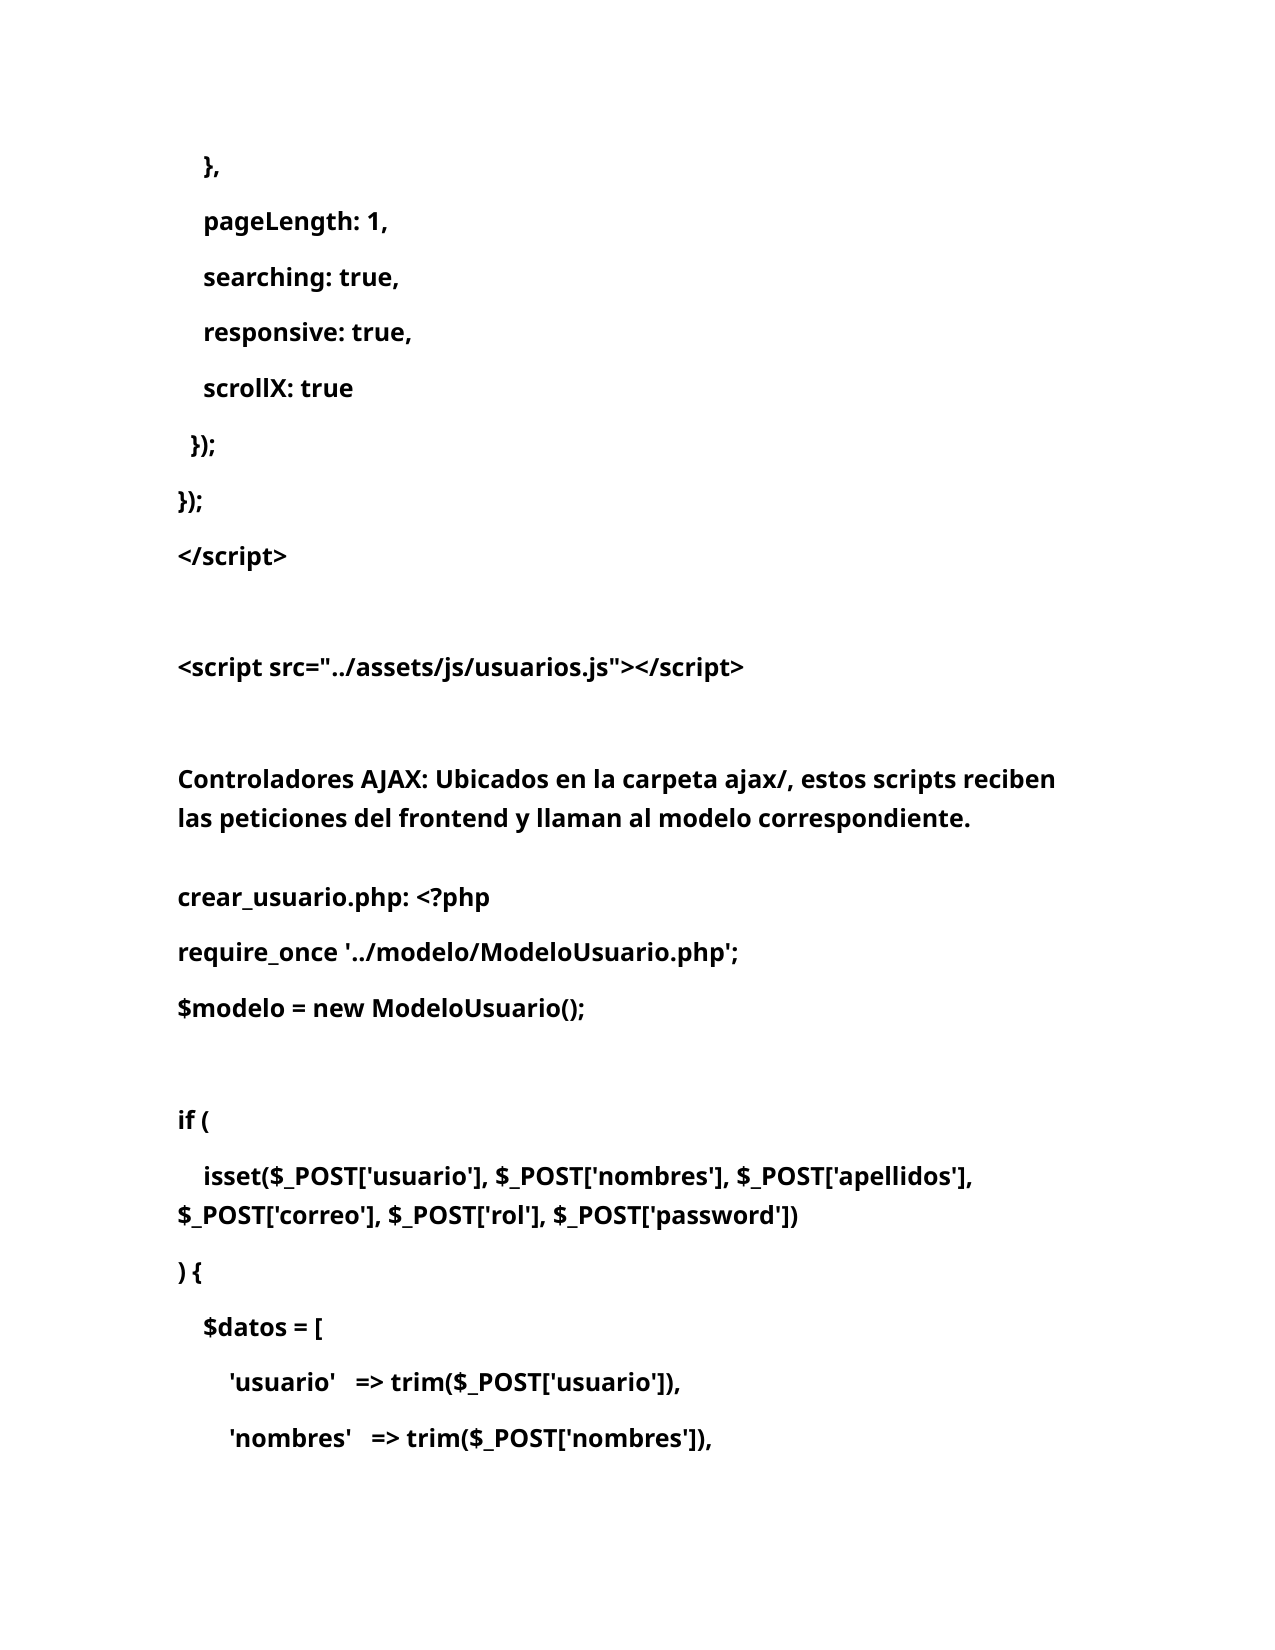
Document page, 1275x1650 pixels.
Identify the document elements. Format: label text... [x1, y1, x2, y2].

text responsive: true, [177, 315, 1098, 349]
text ) { [177, 1253, 1098, 1287]
text 'usuario' => trim($_POST['usuario']), [177, 1365, 1098, 1399]
text 'nombres' => trim($_POST['nombres']), [177, 1421, 1098, 1455]
text </script> [177, 538, 1098, 572]
text Controladores AJAX: Ubicados en la carpeta ajax/, estos scripts reciben las peticiones del frontend y llaman al modelo correspondiente. crear_usuario.php: <?php [177, 762, 1098, 913]
text searching: true, [177, 259, 1098, 293]
text isset($_POST['usuario'], $_POST['nombres'], $_POST['apellidos'], $_POST['correo'], $_POST['rol'], $_POST['password']) [177, 1158, 1098, 1232]
text scrollX: true [177, 371, 1098, 405]
text }); [177, 427, 1098, 461]
text }); [177, 483, 1098, 517]
text }, [177, 148, 1098, 182]
text require_once '../modelo/ModeloUsuario.php'; [177, 935, 1098, 969]
text if ( [177, 1103, 1098, 1137]
text <script src="../assets/js/usuarios.js"></script> [177, 650, 1098, 684]
text $datos = [ [177, 1309, 1098, 1343]
text pageLength: 1, [177, 203, 1098, 237]
text $modelo = new ModeloUsuario(); [177, 991, 1098, 1025]
